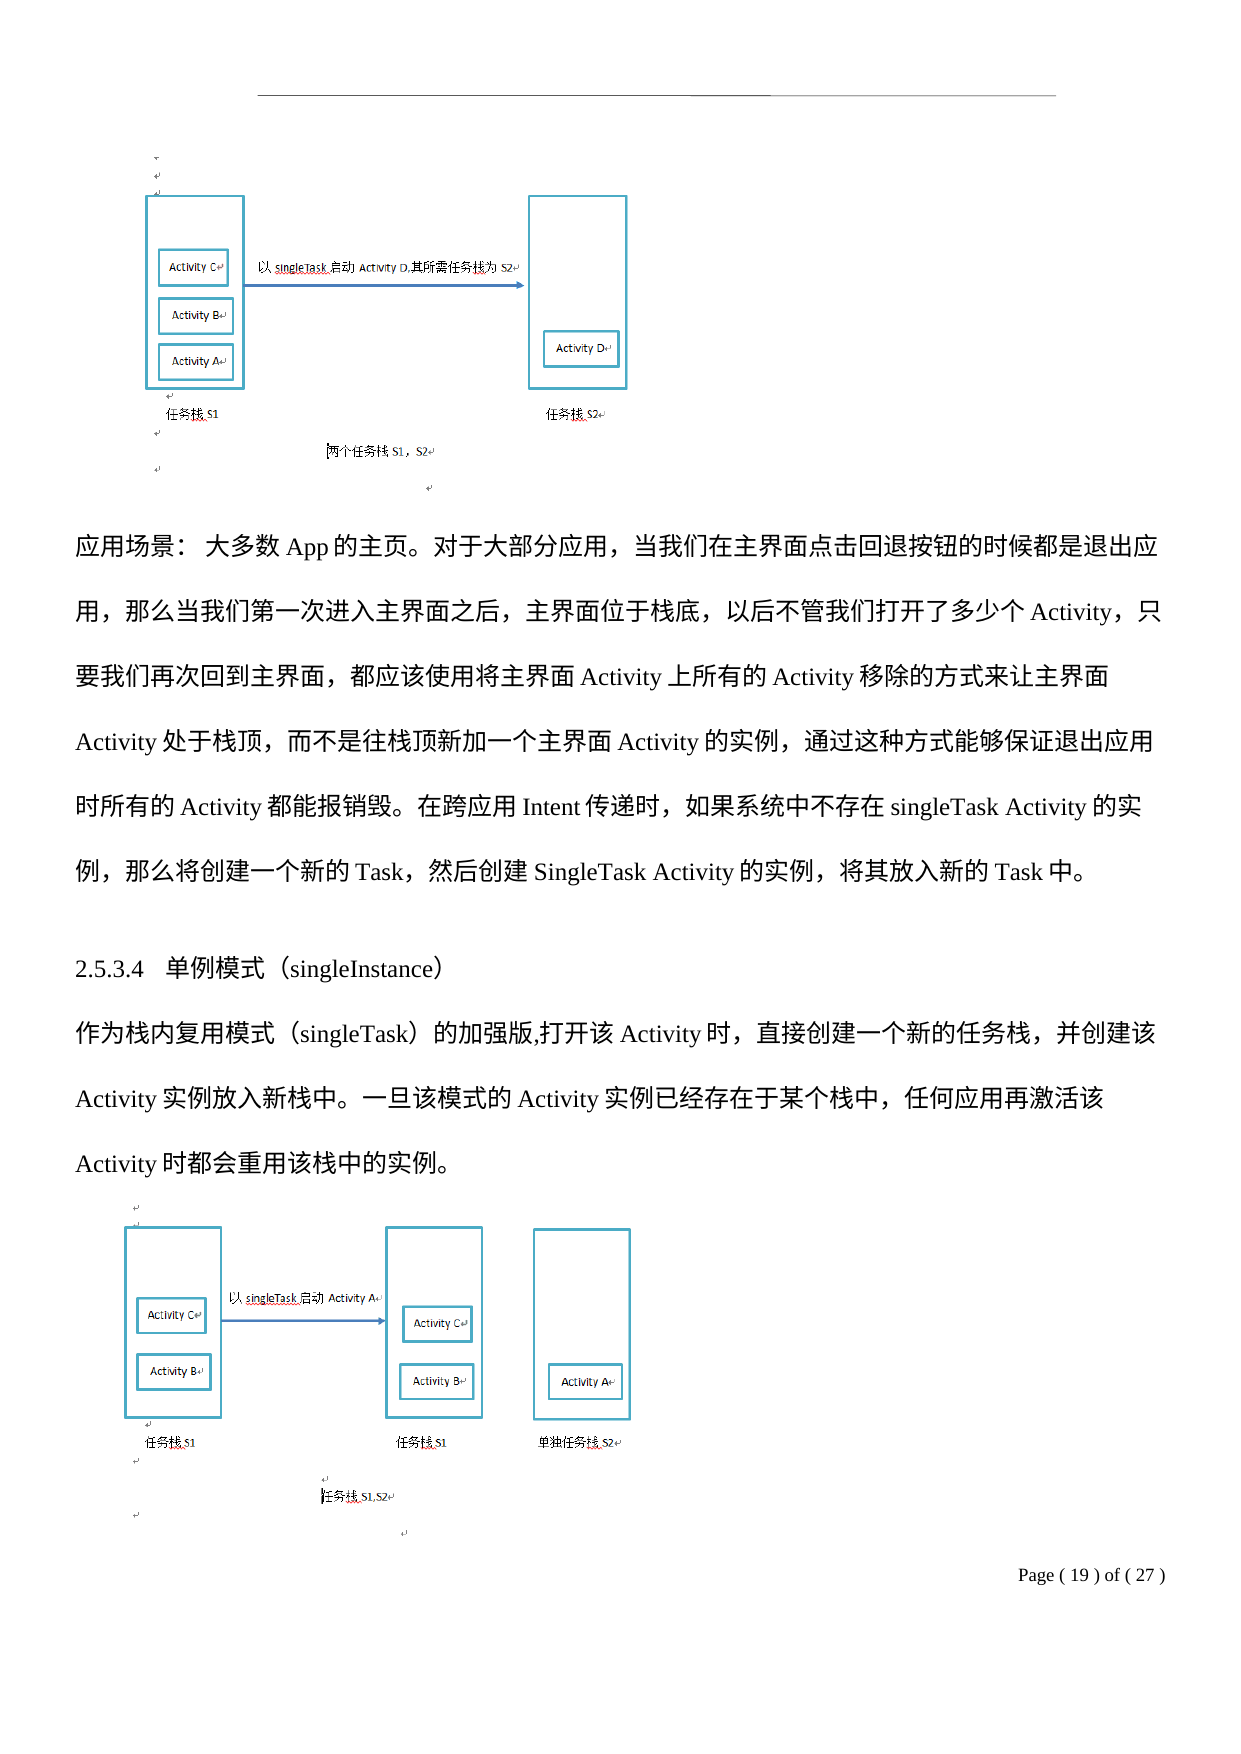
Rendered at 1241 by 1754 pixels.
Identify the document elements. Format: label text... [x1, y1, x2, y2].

text 应用场景： 大多数App的主页。对于大部分应用，当我们在主界面点击回退按钮的时候都是退出应用，那么当我们第一次进入主界面之后，主界面位于栈底，以后不管我们打开了多少个Activity，只要我们再次回到主界面，都应该使用将主界面Activity上所有的Activity移除的方式来让主界面Activity处于栈顶，而不是往栈顶新加一个主界面Activity的实例，通过这种方式能够保证退出应用时所有的Activity都能报销毁。在跨应用Intent传递时，如果系统中不存在singleTask Activity的实例，那么将创建一个新的Task，然后创建SingleTask Activity的实例，将其放入新的Task中。 [75, 512, 1165, 902]
subtitle 单例模式（singleInstance） [75, 934, 1165, 999]
text 作为栈内复用模式（singleTask）的加强版,打开该Activity时，直接创建一个新的任务栈，并创建该Activity实例放入新栈中。一旦该模式的Activity实例已经存在于某个栈中，任何应用再激活该Activity时都会重用该栈中的实例。 [75, 999, 1165, 1194]
picture [75, 157, 726, 509]
picture [75, 1205, 695, 1541]
